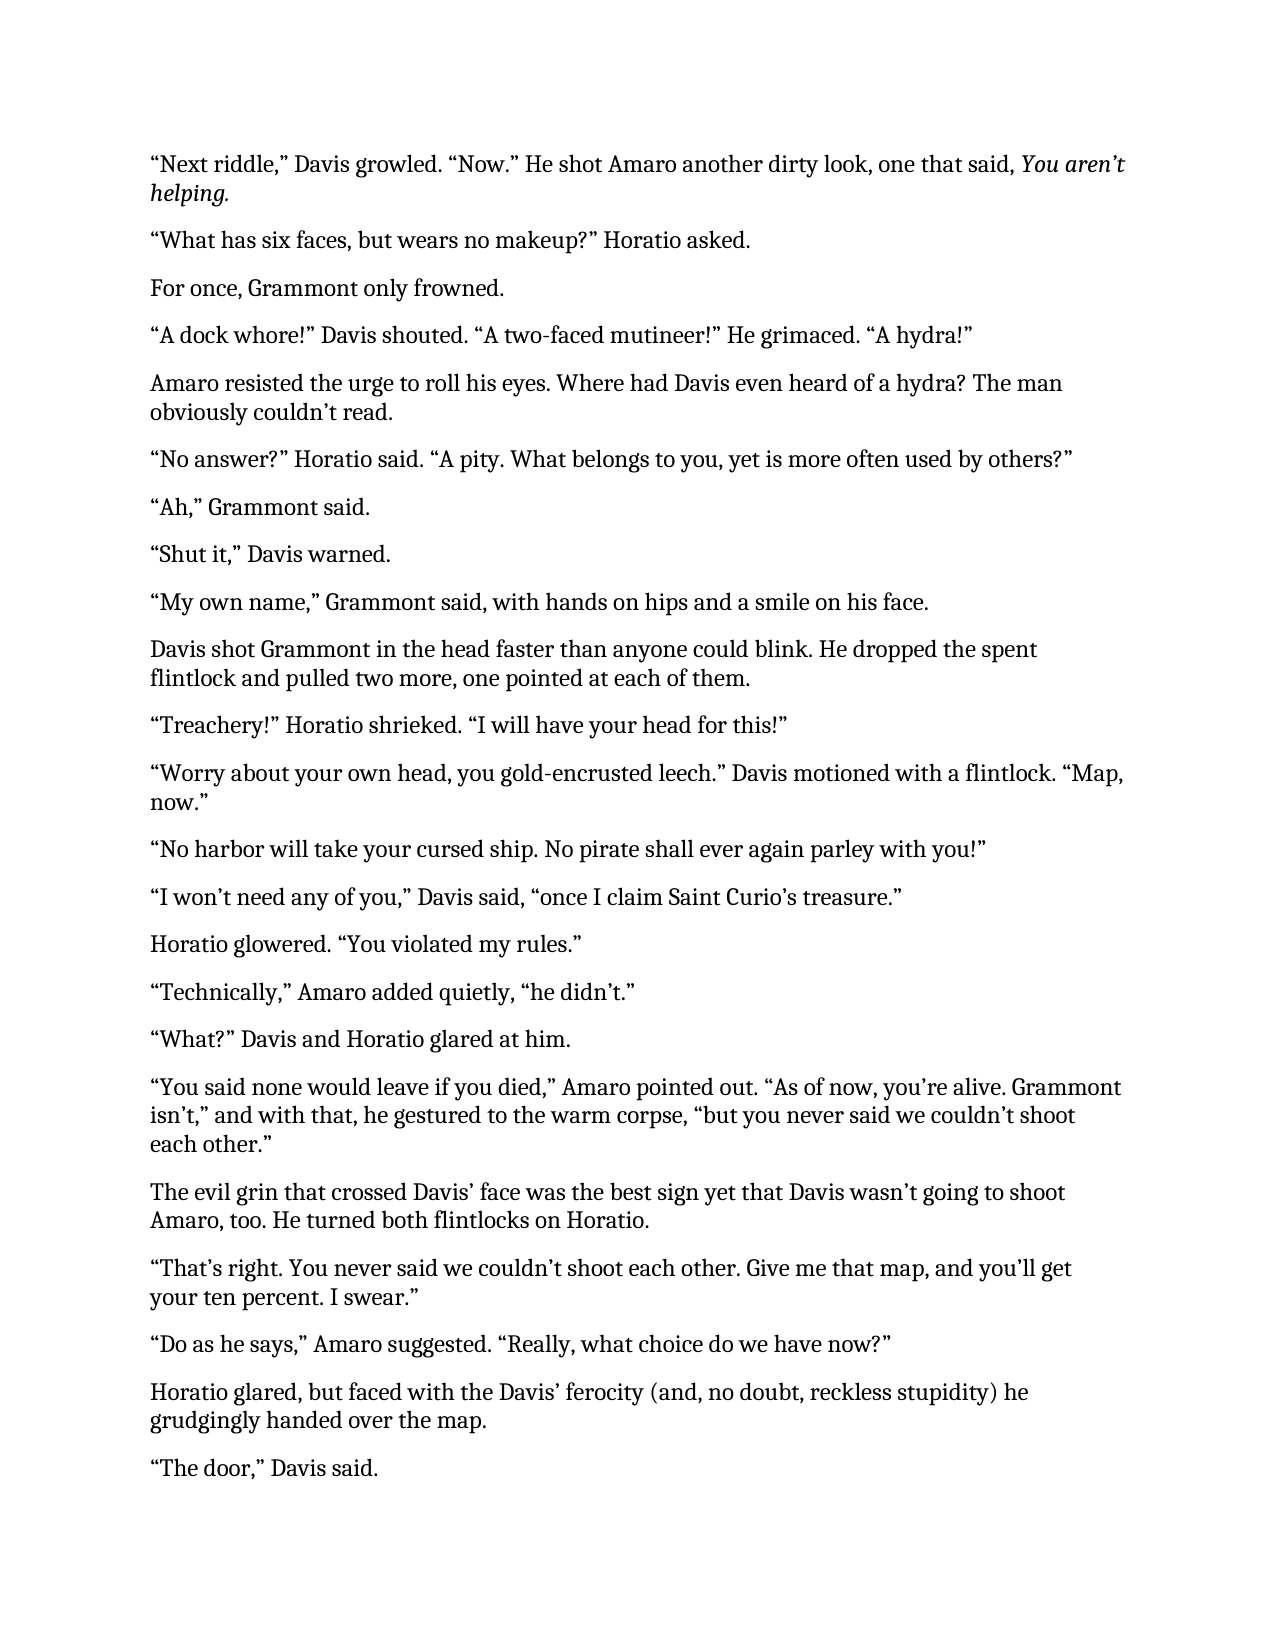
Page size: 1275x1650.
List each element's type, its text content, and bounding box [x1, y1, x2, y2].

text “No harbor will take your cursed ship. No pirate shall ever again parley with you!” [150, 835, 1125, 864]
text “Next riddle,” Davis growled. “Now.” He shot Amaro another dirty look, one that said, You aren’t helping. [150, 150, 1125, 207]
text “My own name,” Grammont said, with hands on hips and a smile on his face. [150, 587, 1125, 616]
text For once, Grammont only frowned. [150, 274, 1125, 302]
text “The door,” Davis said. [150, 1454, 1125, 1482]
text “You said none would leave if you died,” Amaro pointed out. “As of now, you’re alive. Grammont isn’t,” and with that, he gestured to the warm corpse, “but you never said we couldn’t shoot each other.” [150, 1072, 1125, 1159]
text “Worry about your own head, you gold-encrusted leech.” Davis motioned with a flintlock. “Map, now.” [150, 759, 1125, 816]
text “Technically,” Amaro added quietly, “he didn’t.” [150, 977, 1125, 1006]
text “That’s right. You never said we couldn’t shoot each other. Give me that map, and you’ll get your ten percent. I swear.” [150, 1254, 1125, 1311]
text Horatio glared, but faced with the Davis’ ferocity (and, no doubt, reckless stupidity) he grudgingly handed over the map. [150, 1377, 1125, 1435]
text Davis shot Grammont in the head faster than anyone could blink. He dropped the spent flintlock and pulled two more, one pointed at each of them. [150, 635, 1125, 692]
text Horatio glowered. “You violated my rules.” [150, 930, 1125, 959]
text “What has six faces, but wears no makeup?” Horatio asked. [150, 226, 1125, 255]
text “Ah,” Grammont said. [150, 492, 1125, 521]
text “What?” Davis and Horatio glared at him. [150, 1025, 1125, 1054]
text “No answer?” Horatio said. “A pity. What belongs to you, yet is more often used by others?” [150, 445, 1125, 474]
text “I won’t need any of you,” Davis said, “once I claim Saint Curio’s treasure.” [150, 882, 1125, 911]
text “A dock whore!” Davis shouted. “A two-faced mutineer!” He grimaced. “A hydra!” [150, 321, 1125, 350]
text The evil grin that crossed Davis’ face was the best sign yet that Davis wasn’t going to shoot Amaro, too. He turned both flintlocks on Horatio. [150, 1177, 1125, 1235]
text “Do as he says,” Amaro suggested. “Really, what choice do we have now?” [150, 1330, 1125, 1359]
text “Shut it,” Davis warned. [150, 540, 1125, 569]
text “Treachery!” Horatio shrieked. “I will have your head for this!” [150, 711, 1125, 740]
text Amaro resisted the urge to roll his eyes. Where had Davis even heard of a hydra? The man obviously couldn’t read. [150, 369, 1125, 426]
